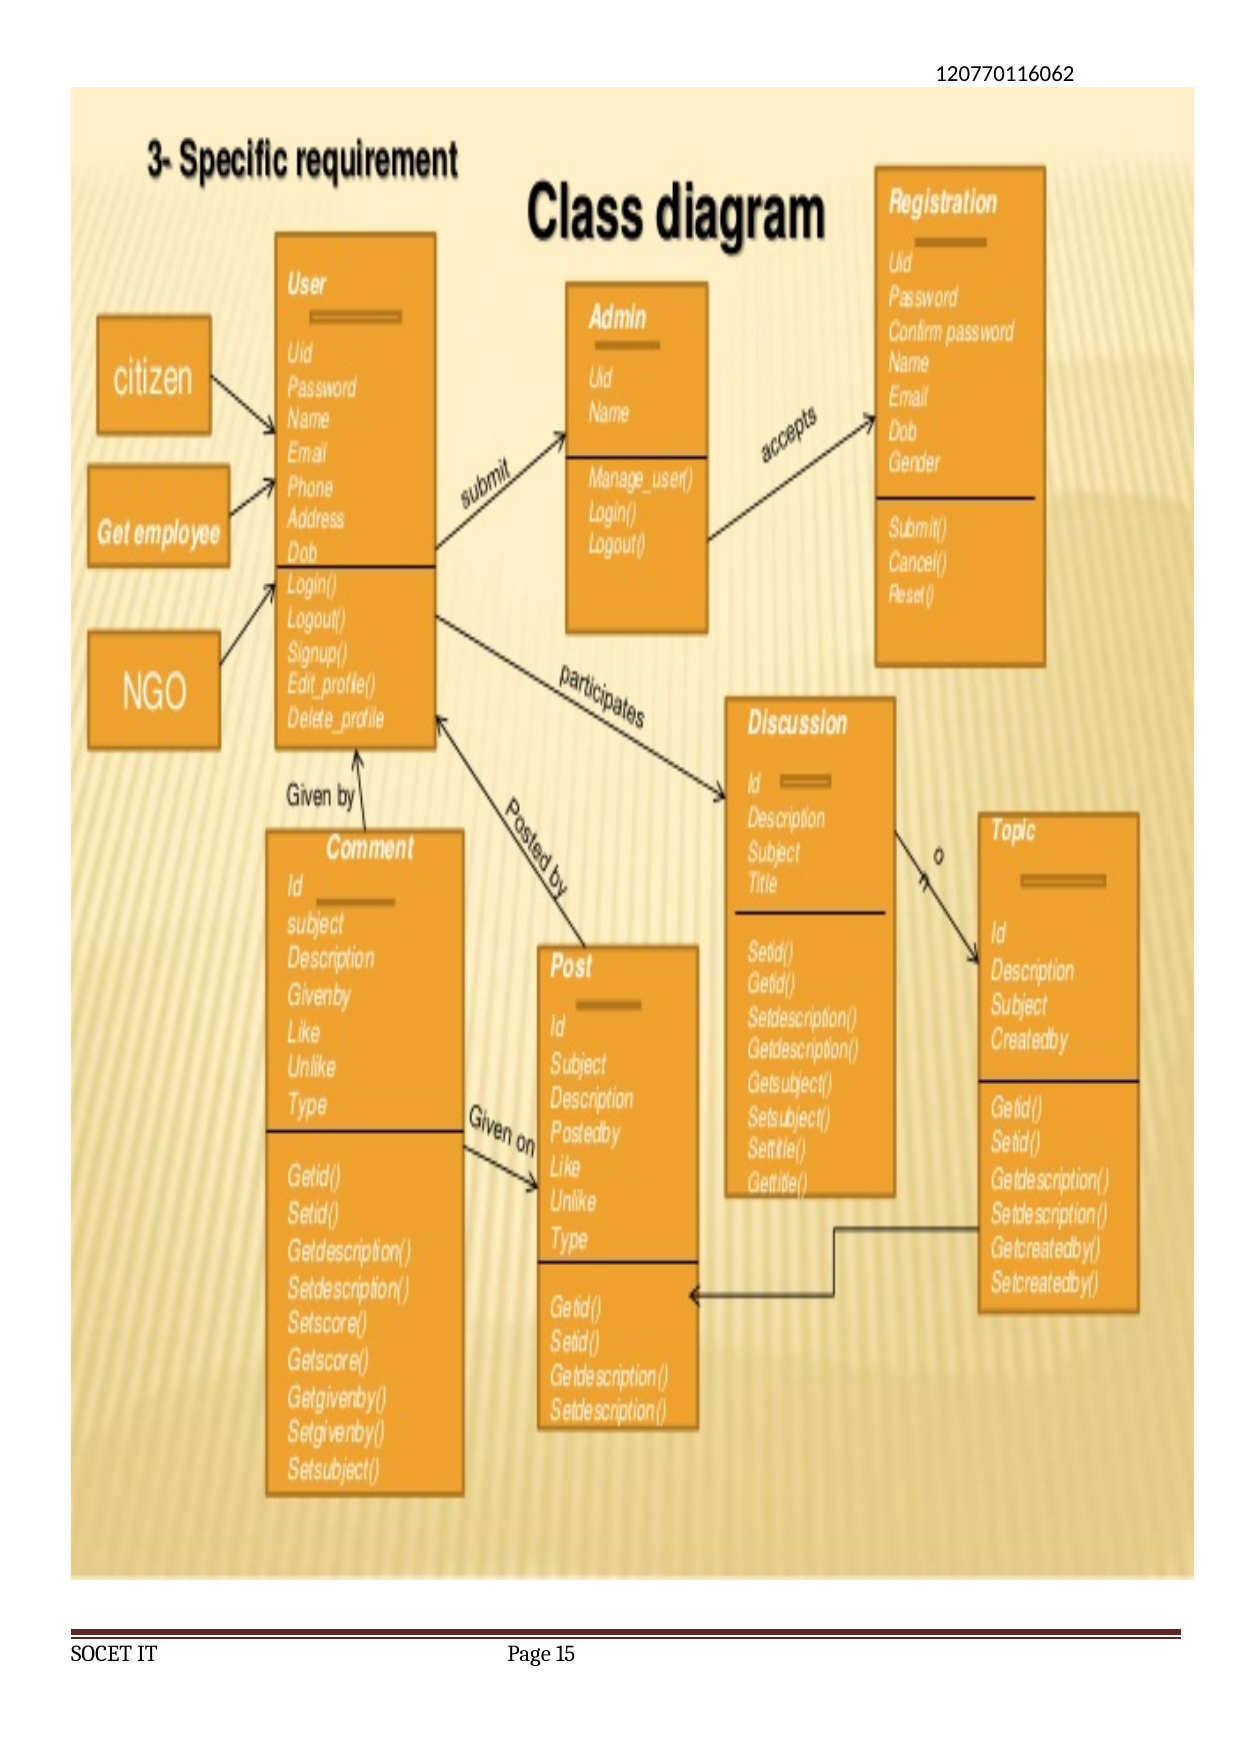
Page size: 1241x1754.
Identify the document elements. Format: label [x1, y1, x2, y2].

picture [70, 87, 1195, 1580]
